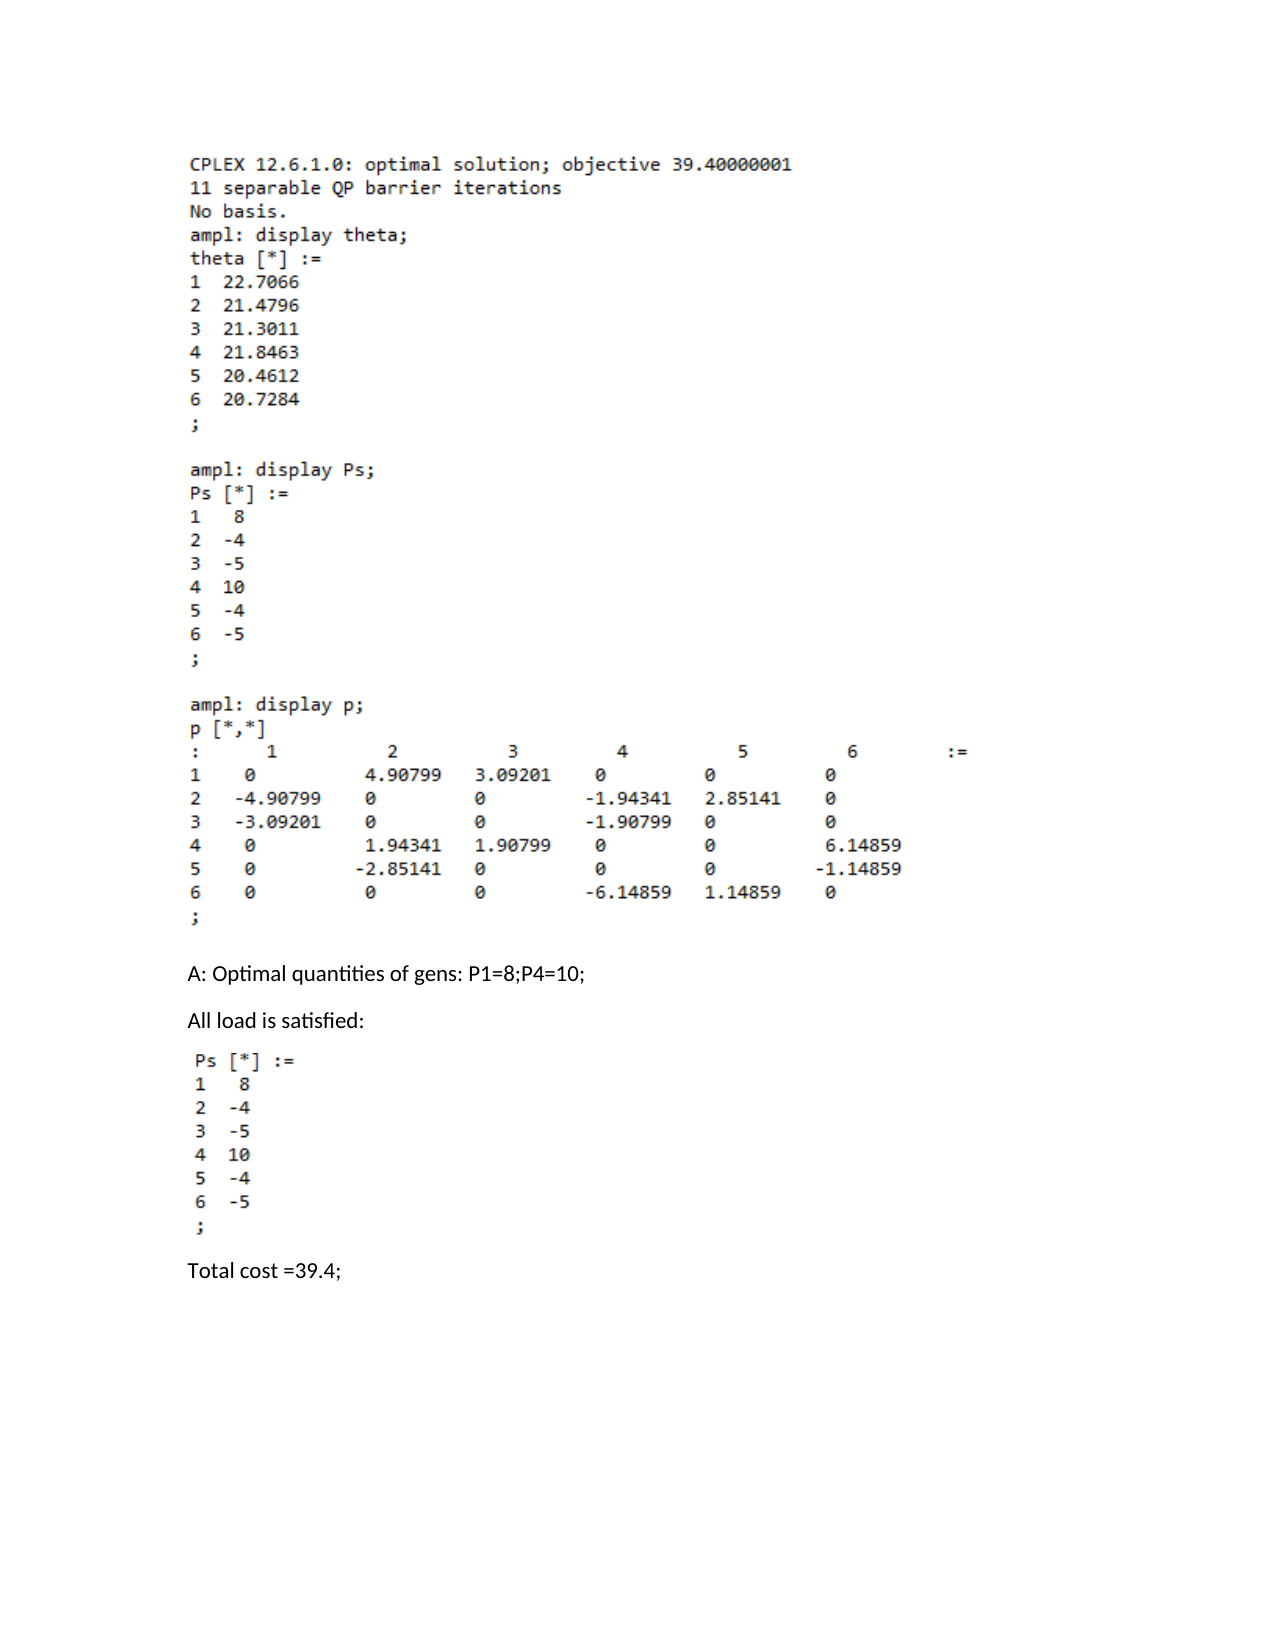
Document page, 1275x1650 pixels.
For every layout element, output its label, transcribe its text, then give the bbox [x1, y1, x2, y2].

text Total cost =39.4; [187, 1256, 1087, 1284]
picture [192, 1053, 326, 1238]
picture [187, 150, 985, 941]
text A: Optimal quantities of gens: P1=8;P4=10; [187, 959, 1087, 987]
text All load is satisfied: [187, 1006, 1087, 1034]
